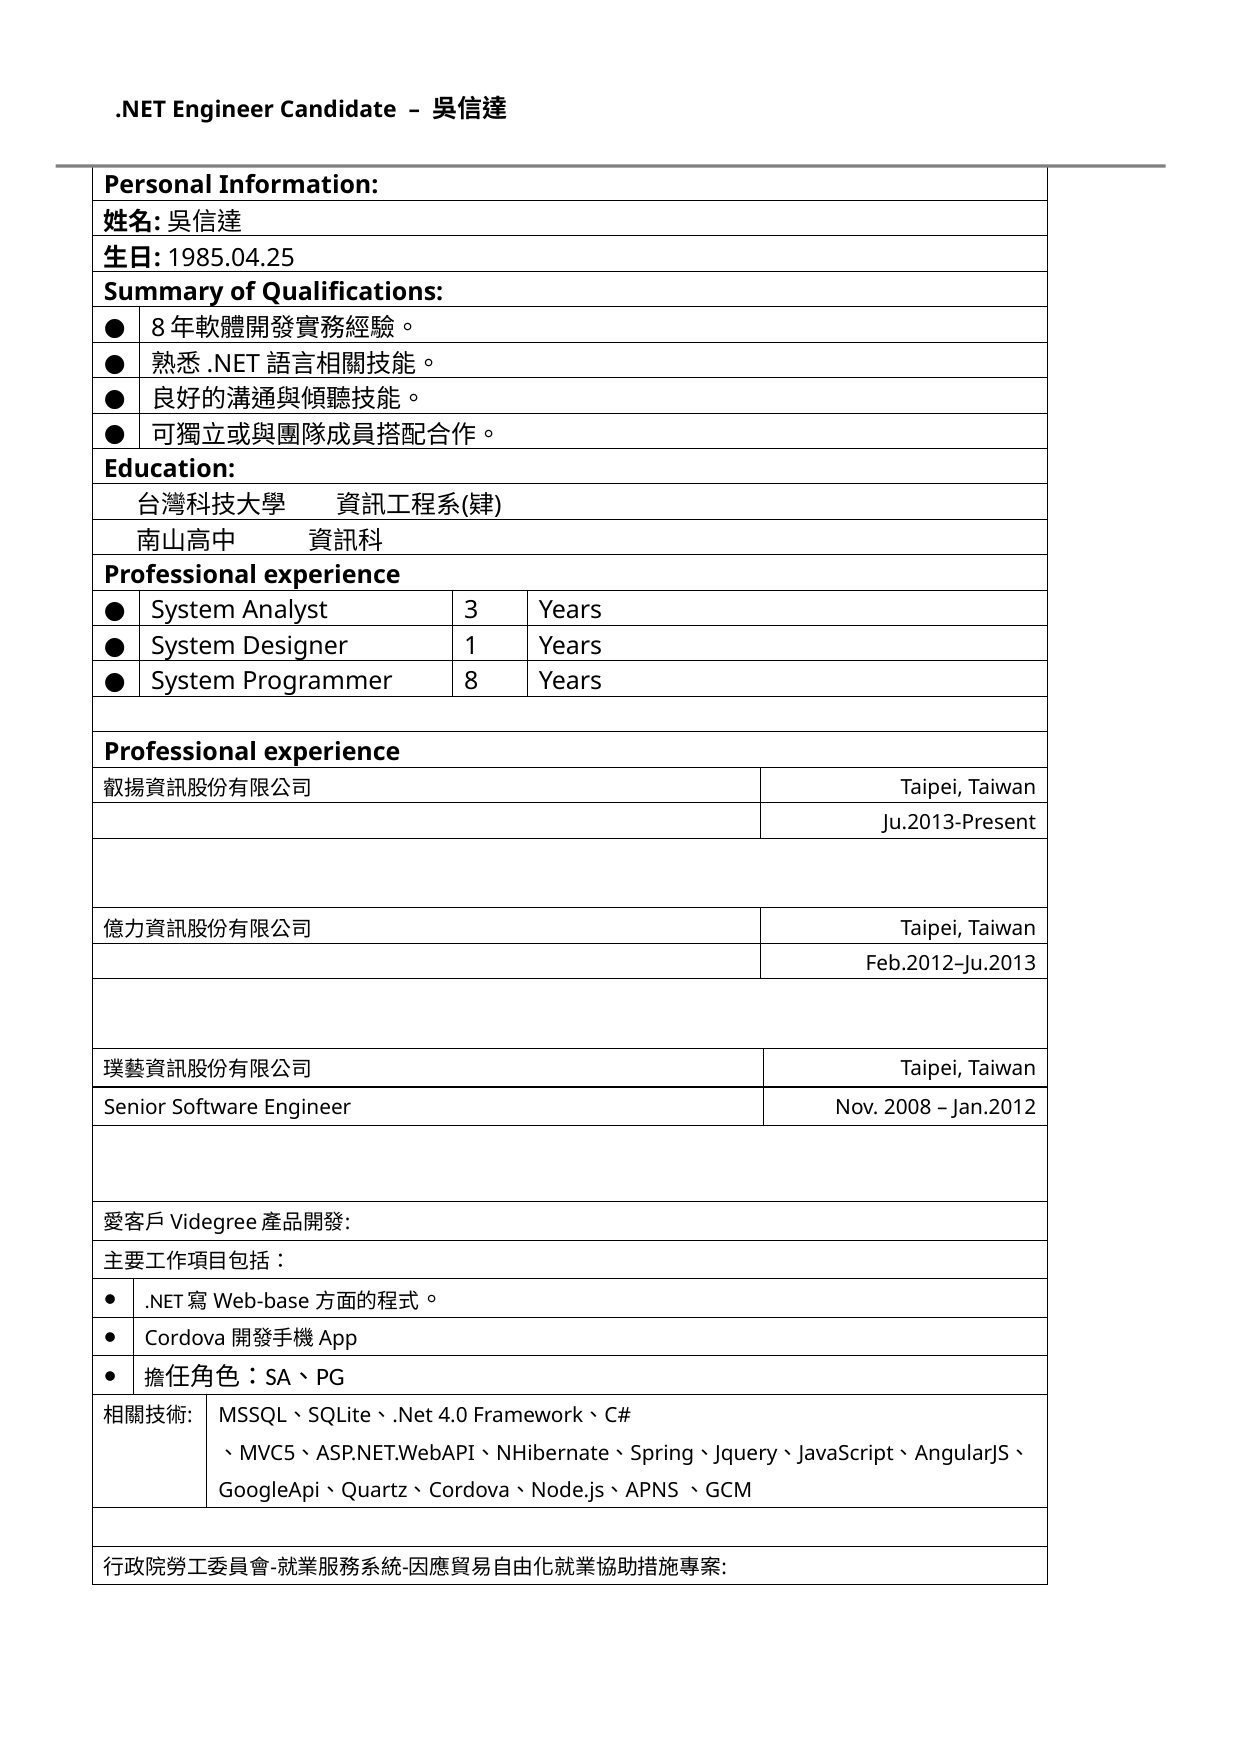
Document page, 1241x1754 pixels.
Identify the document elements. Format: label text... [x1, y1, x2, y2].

table_cell 可獨立或與團隊成員搭配合作。 [140, 414, 1047, 448]
table_cell Senior Software Engineer [93, 1088, 763, 1125]
table_cell 擔任角色：SA、PG [134, 1356, 1047, 1394]
table_cell 愛客戶Videgree產品開發: [93, 1202, 1047, 1239]
table_cell MSSQL、SQLite、.Net 4.0 Framework、C# 、MVC5、ASP.NET.WebAPI、NHibernate、Spring、Jquery、JavaScript、AngularJS、GoogleApi、Quartz、Cordova、Node.js、APNS 、GCM [207, 1395, 1047, 1507]
table_cell 良好的溝通與傾聽技能。 [140, 378, 1047, 412]
table_cell ● [93, 1279, 133, 1317]
table_cell 南山高中 資訊科 [93, 520, 1047, 554]
table_cell [93, 661, 139, 696]
table_cell Nov. 2008 – Jan.2012 [764, 1088, 1047, 1125]
table_cell 1 [453, 626, 527, 660]
table_cell System Analyst [140, 591, 452, 625]
table_cell [93, 1508, 1047, 1546]
table_cell [93, 378, 139, 412]
table_cell .NET寫 Web-base 方面的程式。 [134, 1279, 1047, 1317]
table_cell System Programmer [140, 661, 452, 696]
table_cell [93, 944, 760, 978]
table_cell Taipei, Taiwan [764, 1049, 1047, 1086]
table_cell [93, 591, 139, 625]
table_cell Years [528, 661, 1047, 696]
table_cell 8 [453, 661, 527, 696]
table_cell 相關技術: [93, 1395, 206, 1507]
table_cell Ju.2013-Present [761, 803, 1047, 837]
table_cell 主要工作項目包括： [93, 1241, 1047, 1278]
table_cell Years [528, 626, 1047, 660]
table_cell Taipei, Taiwan [761, 768, 1047, 802]
table_cell 台灣科技大學 資訊工程系(肄) [93, 484, 1047, 519]
table_cell Professional experience [93, 732, 1047, 767]
table_cell [93, 979, 1047, 1048]
table_cell [93, 307, 139, 342]
table_cell System Designer [140, 626, 452, 660]
table_cell Taipei, Taiwan [761, 908, 1047, 943]
table_cell 叡揚資訊股份有限公司 [93, 768, 760, 802]
table_cell [93, 343, 139, 377]
table_cell 璞藝資訊股份有限公司 [93, 1049, 763, 1086]
table_header Personal Information: [93, 168, 1047, 200]
table_cell 熟悉 .NET 語言相關技能。 [140, 343, 1047, 377]
table_cell [93, 697, 1047, 731]
table_cell [93, 839, 1047, 907]
table_cell ● [93, 1356, 133, 1394]
table_cell 生日: 1985.04.25 [93, 236, 1047, 271]
table_cell Feb.2012–Ju.2013 [761, 944, 1047, 978]
table_cell [93, 626, 139, 660]
table_cell [93, 414, 139, 448]
table_cell ● [93, 1318, 133, 1355]
table_cell Years [528, 591, 1047, 625]
table_cell 8年軟體開發實務經驗。 [140, 307, 1047, 342]
table_cell 3 [453, 591, 527, 625]
table_cell Professional experience [93, 555, 1047, 589]
table_cell 行政院勞工委員會-就業服務系統-因應貿易自由化就業協助措施專案: [93, 1547, 1047, 1584]
table_cell 姓名: 吳信達 [93, 201, 1047, 235]
table_cell Education: [93, 449, 1047, 483]
table_cell 億力資訊股份有限公司 [93, 908, 760, 943]
table_cell Cordova 開發手機App [134, 1318, 1047, 1355]
table_cell [93, 1126, 1047, 1201]
table_cell Summary of Qualifications: [93, 272, 1047, 306]
table_cell [93, 803, 760, 837]
